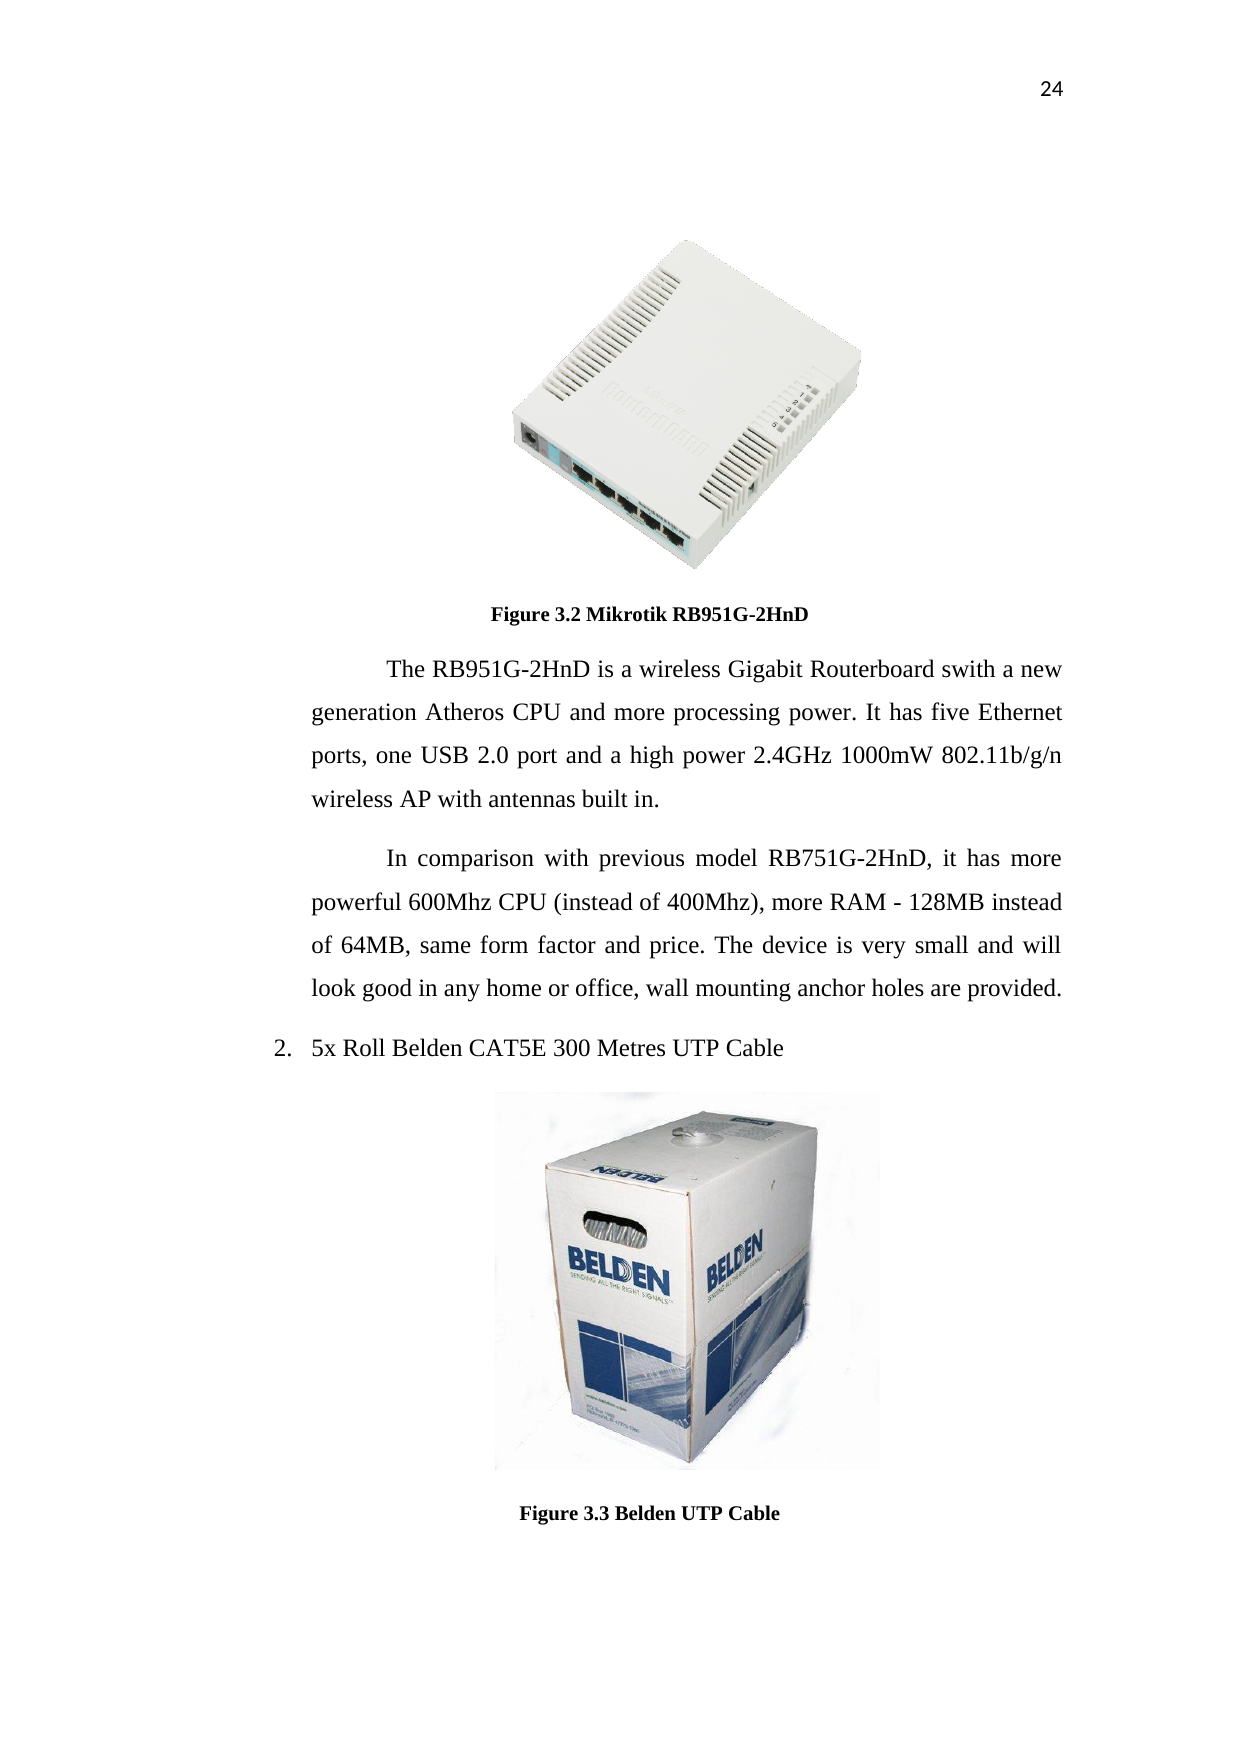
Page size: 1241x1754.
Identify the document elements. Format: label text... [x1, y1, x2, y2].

picture [510, 236, 865, 571]
text Figure 3.2 Mikrotik RB951G-2HnD [236, 602, 1063, 626]
list 5x Roll Belden CAT5E 300 Metres UTP Cable [274, 1033, 1063, 1061]
picture [494, 1092, 880, 1470]
text The RB951G-2HnD is a wireless Gigabit Routerboard swith a new generation Atheros CPU and more processing power. It has five Ethernet ports, one USB 2.0 port and a high power 2.4GHz 1000mW 802.11b/g/n wireless AP with antennas built in. [311, 654, 1063, 812]
text In comparison with previous model RB751G-2HnD, it has more powerful 600Mhz CPU (instead of 400Mhz), more RAM - 128MB instead of 64MB, same form factor and price. The device is very small and will look good in any home or office, wall mounting anchor holes are provided. [311, 843, 1063, 1002]
text Figure 3.3 Belden UTP Cable [236, 1501, 1063, 1525]
